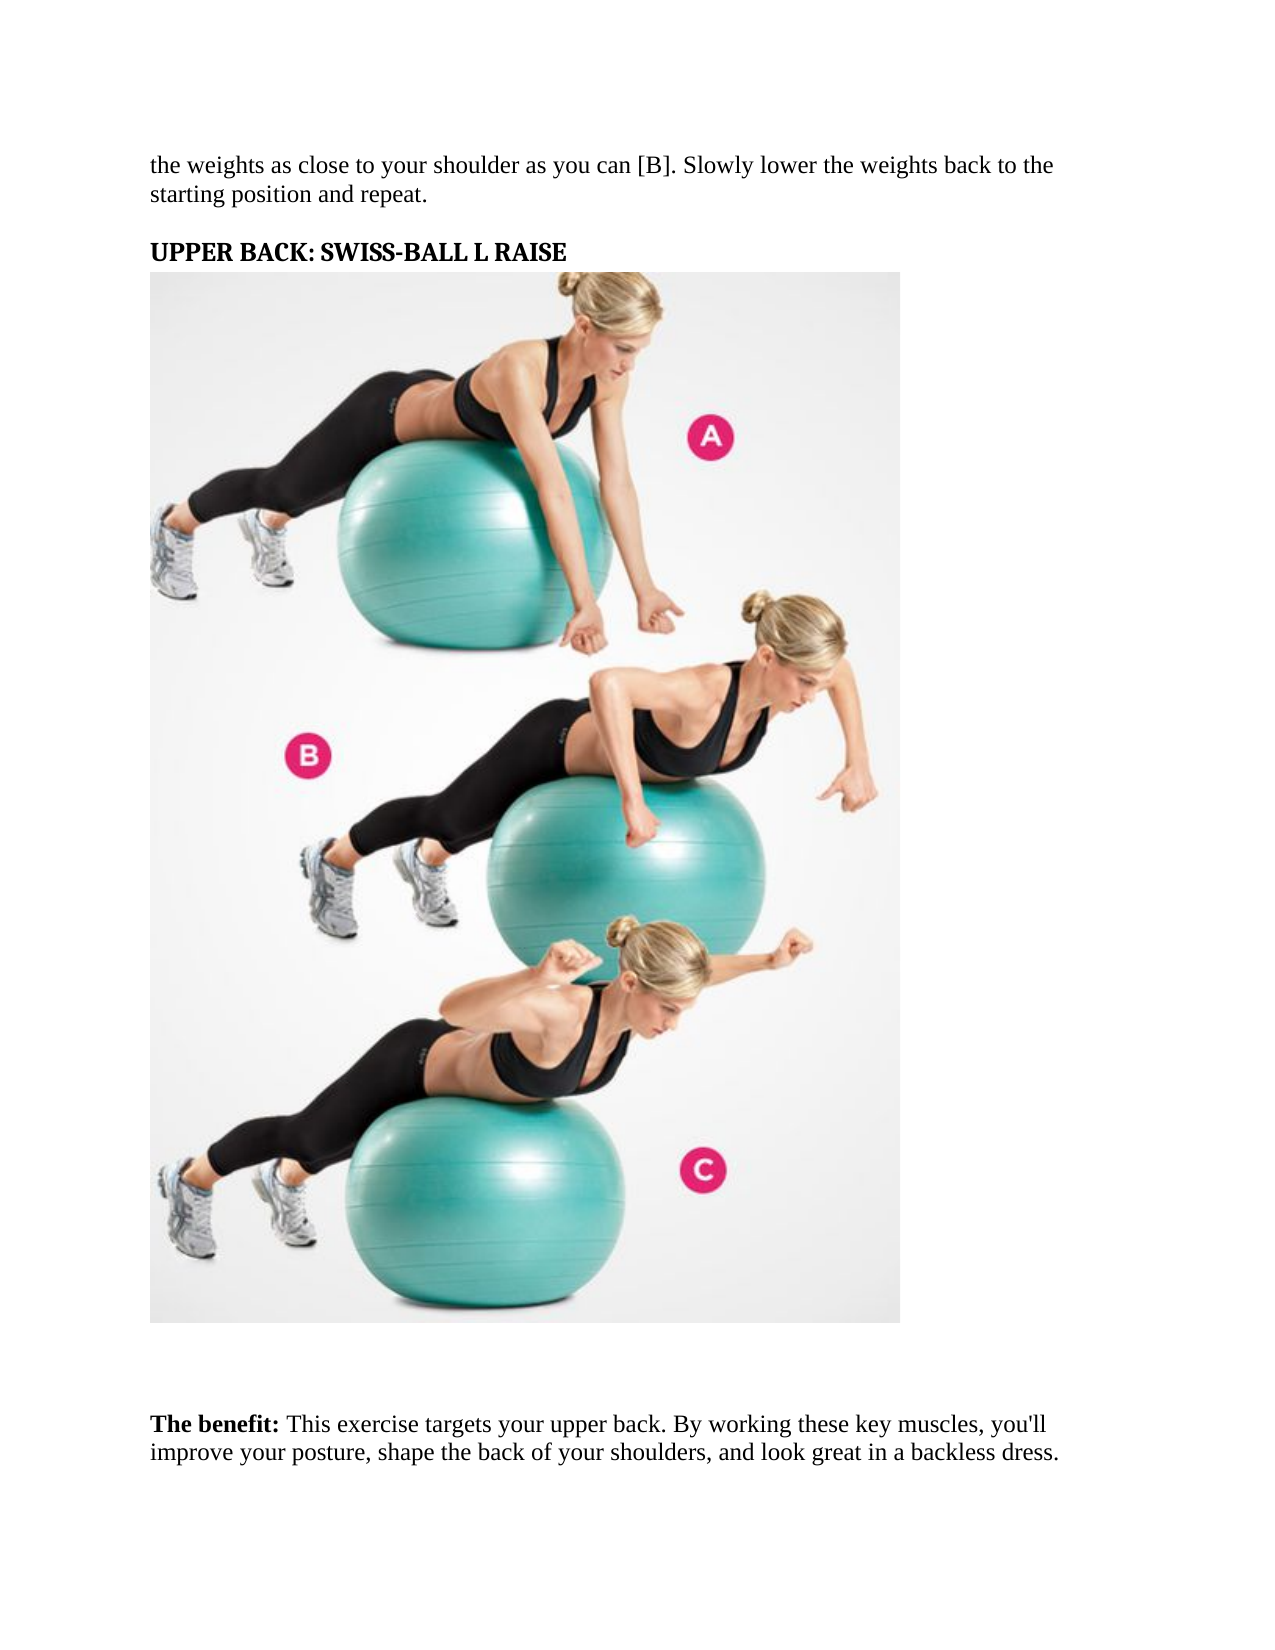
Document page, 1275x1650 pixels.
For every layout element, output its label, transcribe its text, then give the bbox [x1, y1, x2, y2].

picture [150, 272, 901, 1323]
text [150, 150, 1125, 207]
subtitle UPPER BACK: SWISS-BALL L RAISE [150, 237, 1125, 268]
text The benefit: This exercise targets your upper back. By working these key muscles, you'll improve your posture, shape the back of your shoulders, and look great in a backless dress. [150, 1409, 1125, 1466]
